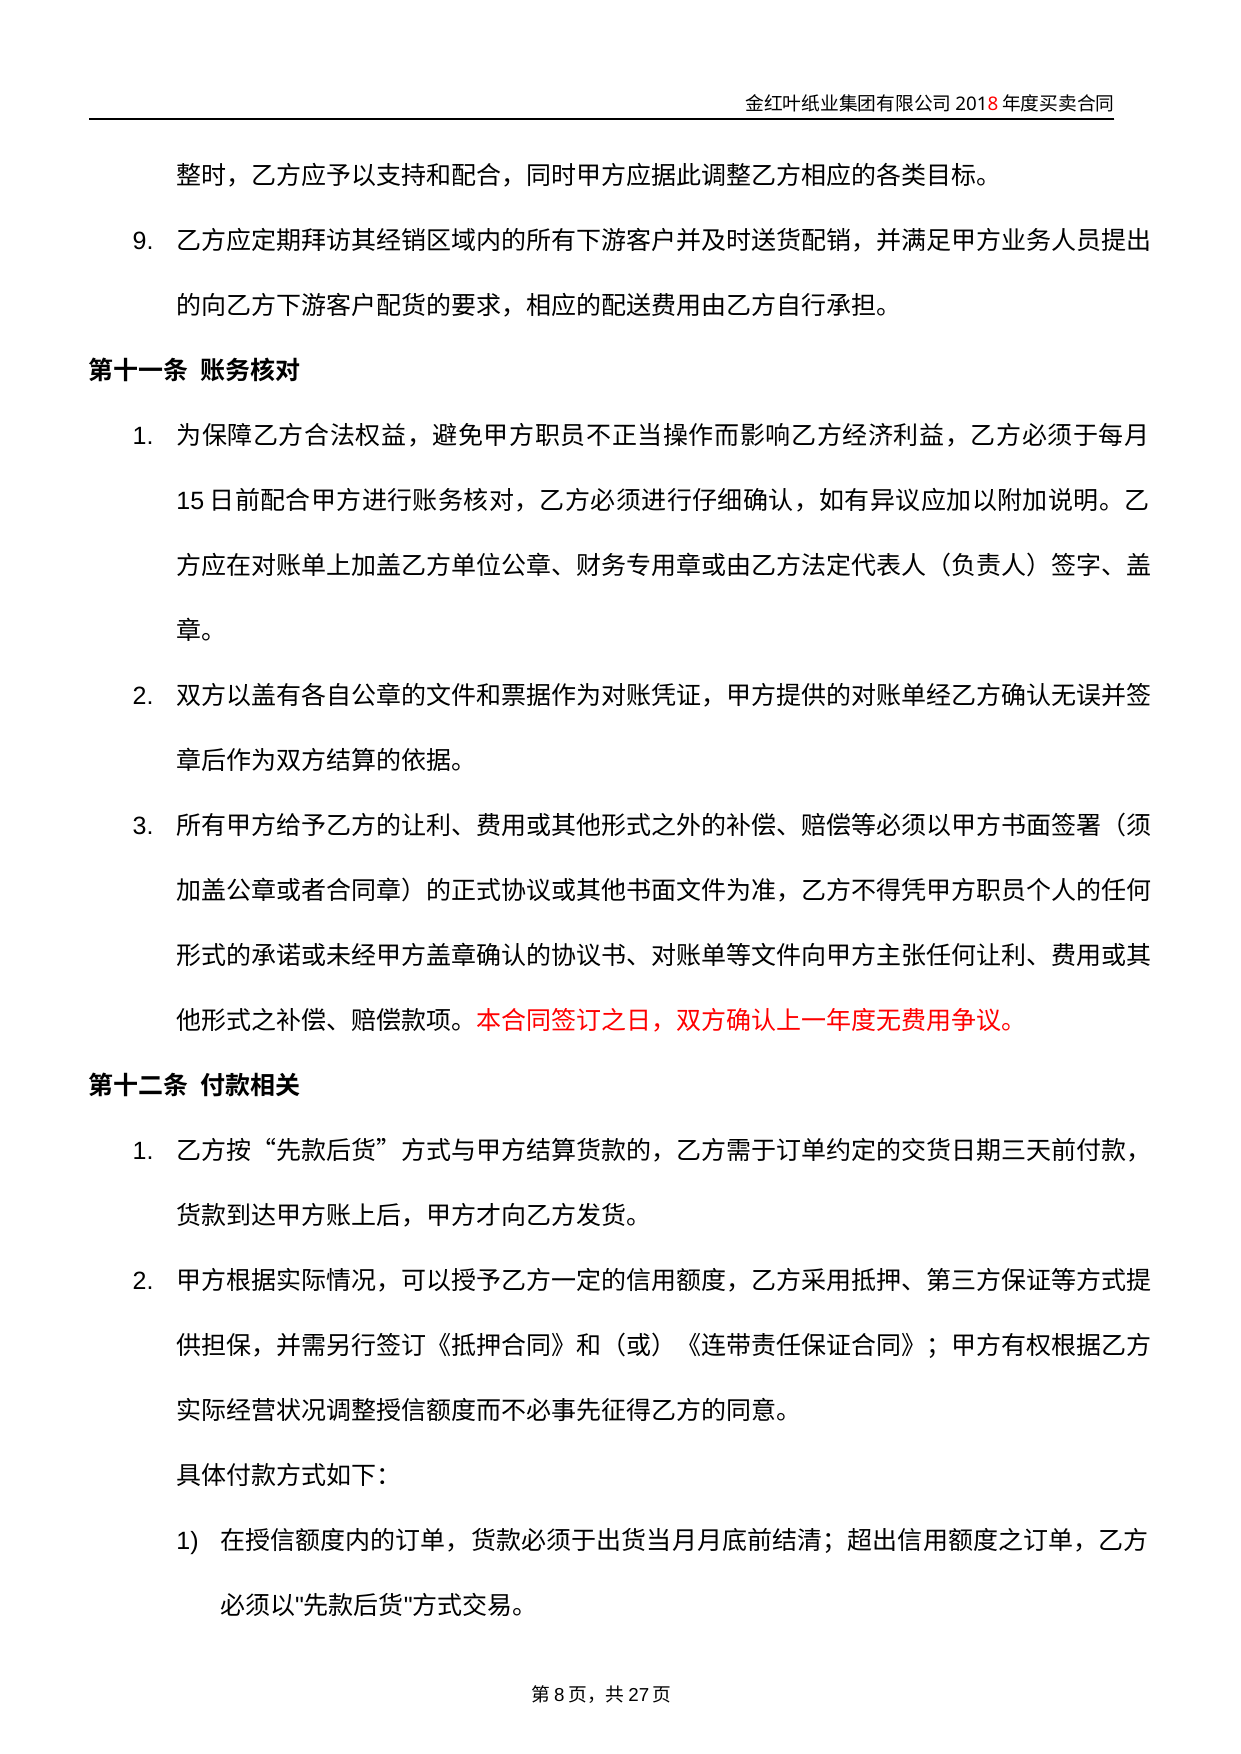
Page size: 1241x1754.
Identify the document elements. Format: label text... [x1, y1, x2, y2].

text 第十一条 账务核对 [89, 336, 1152, 401]
text 具体付款方式如下： [176, 1441, 1152, 1506]
list 乙方应定期拜访其经销区域内的所有下游客户并及时送货配销，并满足甲方业务人员提出的向乙方下游客户配货的要求，相应的配送费用由乙方自行承担。 [132, 206, 1152, 336]
text 第十二条 付款相关 [89, 1051, 1152, 1116]
list 为保障乙方合法权益，避免甲方职员不正当操作而影响乙方经济利益，乙方必须于每月15日前配合甲方进行账务核对，乙方必须进行仔细确认，如有异议应加以附加说明。乙方应在对账单上加盖乙方单位公章、财务专用章或由乙方法定代表人（负责人）签字、盖章。 [132, 401, 1152, 661]
list 双方以盖有各自公章的文件和票据作为对账凭证，甲方提供的对账单经乙方确认无误并签章后作为双方结算的依据。 [132, 661, 1152, 791]
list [132, 141, 1152, 206]
list 甲方根据实际情况，可以授予乙方一定的信用额度，乙方采用抵押、第三方保证等方式提供担保，并需另行签订《抵押合同》和（或）《连带责任保证合同》；甲方有权根据乙方实际经营状况调整授信额度而不必事先征得乙方的同意。 [132, 1246, 1152, 1441]
list 乙方按“先款后货”方式与甲方结算货款的，乙方需于订单约定的交货日期三天前付款，货款到达甲方账上后，甲方才向乙方发货。 [132, 1116, 1152, 1246]
list 所有甲方给予乙方的让利、费用或其他形式之外的补偿、赔偿等必须以甲方书面签署（须加盖公章或者合同章）的正式协议或其他书面文件为准，乙方不得凭甲方职员个人的任何形式的承诺或未经甲方盖章确认的协议书、对账单等文件向甲方主张任何让利、费用或其他形式之补偿、赔偿款项。本合同签订之日，双方确认上一年度无费用争议。 [132, 791, 1152, 1051]
list 在授信额度内的订单，货款必须于出货当月月底前结清；超出信用额度之订单，乙方必须以"先款后货"方式交易。 [176, 1506, 1152, 1636]
